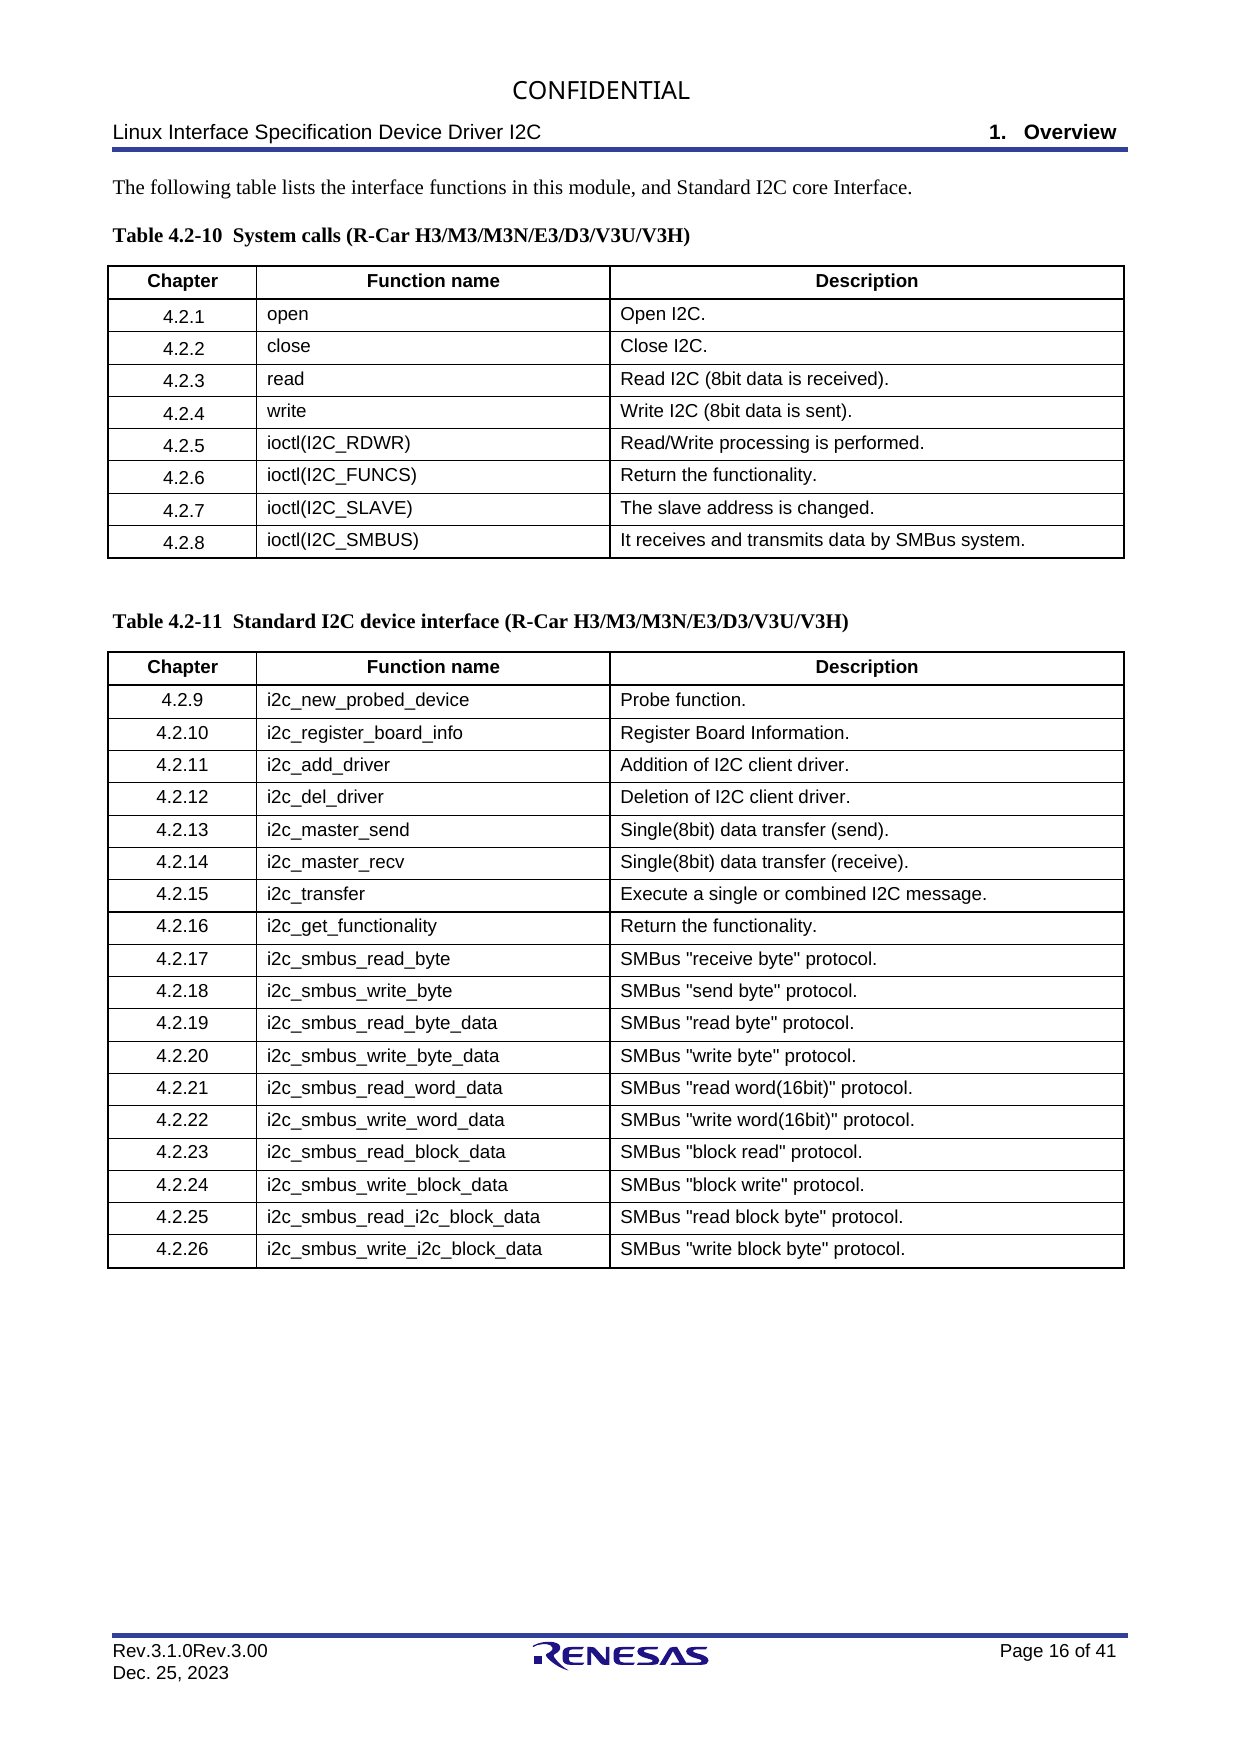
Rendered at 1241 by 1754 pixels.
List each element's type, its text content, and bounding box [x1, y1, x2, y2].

table_cell i2c_add_driver [257, 751, 609, 782]
table_cell SMBus "write word(16bit)" protocol. [611, 1106, 1123, 1137]
table_cell SMBus "receive byte" protocol. [611, 945, 1123, 976]
table_cell SMBus "block read" protocol. [611, 1139, 1123, 1170]
table_cell i2c_smbus_write_word_data [257, 1106, 609, 1137]
table_cell i2c_get_functionality [257, 913, 609, 944]
table_cell i2c_smbus_read_byte_data [257, 1009, 609, 1041]
table_cell i2c_del_driver [257, 783, 609, 814]
table_cell 4.2.23 [109, 1139, 256, 1170]
table_cell i2c_smbus_read_i2c_block_data [257, 1203, 609, 1234]
table_cell 4.2.5 [109, 429, 256, 460]
table_cell 4.2.21 [109, 1074, 256, 1105]
table_cell 4.2.7 [109, 494, 256, 525]
table_cell 4.2.24 [109, 1171, 256, 1202]
table_cell i2c_new_probed_device [257, 686, 609, 718]
table_cell i2c_master_send [257, 816, 609, 847]
table_cell i2c_smbus_read_byte [257, 945, 609, 976]
table_cell ioctl(I2C_RDWR) [257, 429, 609, 460]
table_cell 4.2.6 [109, 461, 256, 493]
table_cell 4.2.8 [109, 526, 256, 557]
table_cell Probe function. [611, 686, 1123, 718]
table_cell Write I2C (8bit data is sent). [611, 397, 1123, 428]
table_cell Execute a single or combined I2C message. [611, 880, 1123, 911]
table_cell The slave address is changed. [611, 494, 1123, 525]
table_cell 4.2.17 [109, 945, 256, 976]
table_cell i2c_register_board_info [257, 719, 609, 750]
table_header Function name [257, 267, 609, 298]
table_cell Addition of I2C client driver. [611, 751, 1123, 782]
table_cell 4.2.4 [109, 397, 256, 428]
table_cell Read I2C (8bit data is received). [611, 365, 1123, 396]
table_cell ioctl(I2C_SMBUS) [257, 526, 609, 557]
table_cell Deletion of I2C client driver. [611, 783, 1123, 814]
table_header Description [611, 653, 1123, 684]
table_cell Read/Write processing is performed. [611, 429, 1123, 460]
table_cell Register Board Information. [611, 719, 1123, 750]
table_cell 4.2.25 [109, 1203, 256, 1234]
table_header Chapter [109, 653, 256, 684]
table_cell SMBus "block write" protocol. [611, 1171, 1123, 1202]
table_cell SMBus "read block byte" protocol. [611, 1203, 1123, 1234]
table_cell Close I2C. [611, 332, 1123, 363]
table_header Description [611, 267, 1123, 298]
text The following table lists the interface functions in this module, and Standard I2C core Interface. [112, 173, 1128, 200]
table_cell read [257, 365, 609, 396]
table_cell i2c_smbus_read_word_data [257, 1074, 609, 1105]
table_cell 4.2.10 [109, 719, 256, 750]
table_cell SMBus "read byte" protocol. [611, 1009, 1123, 1041]
table_header Chapter [109, 267, 256, 298]
table_cell 4.2.11 [109, 751, 256, 782]
table_cell 4.2.13 [109, 816, 256, 847]
table_cell write [257, 397, 609, 428]
table_header Function name [257, 653, 609, 684]
table_cell i2c_master_recv [257, 848, 609, 879]
table_cell Single(8bit) data transfer (send). [611, 816, 1123, 847]
table_cell Return the functionality. [611, 913, 1123, 944]
table_cell 4.2.2 [109, 332, 256, 363]
table_cell 4.2.3 [109, 365, 256, 396]
table_cell ioctl(I2C_FUNCS) [257, 461, 609, 493]
table_cell 4.2.18 [109, 977, 256, 1008]
table_cell 4.2.14 [109, 848, 256, 879]
table_cell SMBus "read word(16bit)" protocol. [611, 1074, 1123, 1105]
table_cell open [257, 300, 609, 331]
table_cell 4.2.9 [109, 686, 256, 718]
table_cell ioctl(I2C_SLAVE) [257, 494, 609, 525]
table_cell 4.2.19 [109, 1009, 256, 1041]
table_cell i2c_smbus_write_byte_data [257, 1042, 609, 1073]
table_cell i2c_smbus_read_block_data [257, 1139, 609, 1170]
table_cell SMBus "write byte" protocol. [611, 1042, 1123, 1073]
table_cell 4.2.15 [109, 880, 256, 911]
table_cell i2c_transfer [257, 880, 609, 911]
table_cell Single(8bit) data transfer (receive). [611, 848, 1123, 879]
table_cell 4.2.1 [109, 300, 256, 331]
table_cell 4.2.26 [109, 1235, 256, 1267]
table_cell 4.2.22 [109, 1106, 256, 1137]
table_cell 4.2.12 [109, 783, 256, 814]
table_cell 4.2.20 [109, 1042, 256, 1073]
table_cell close [257, 332, 609, 363]
table_cell Open I2C. [611, 300, 1123, 331]
table_cell SMBus "send byte" protocol. [611, 977, 1123, 1008]
table_cell 4.2.16 [109, 913, 256, 944]
table_cell Return the functionality. [611, 461, 1123, 493]
table_cell It receives and transmits data by SMBus system. [611, 526, 1123, 557]
table_cell SMBus "write block byte" protocol. [611, 1235, 1123, 1267]
table_cell i2c_smbus_write_byte [257, 977, 609, 1008]
table_cell i2c_smbus_write_block_data [257, 1171, 609, 1202]
table_cell i2c_smbus_write_i2c_block_data [257, 1235, 609, 1267]
